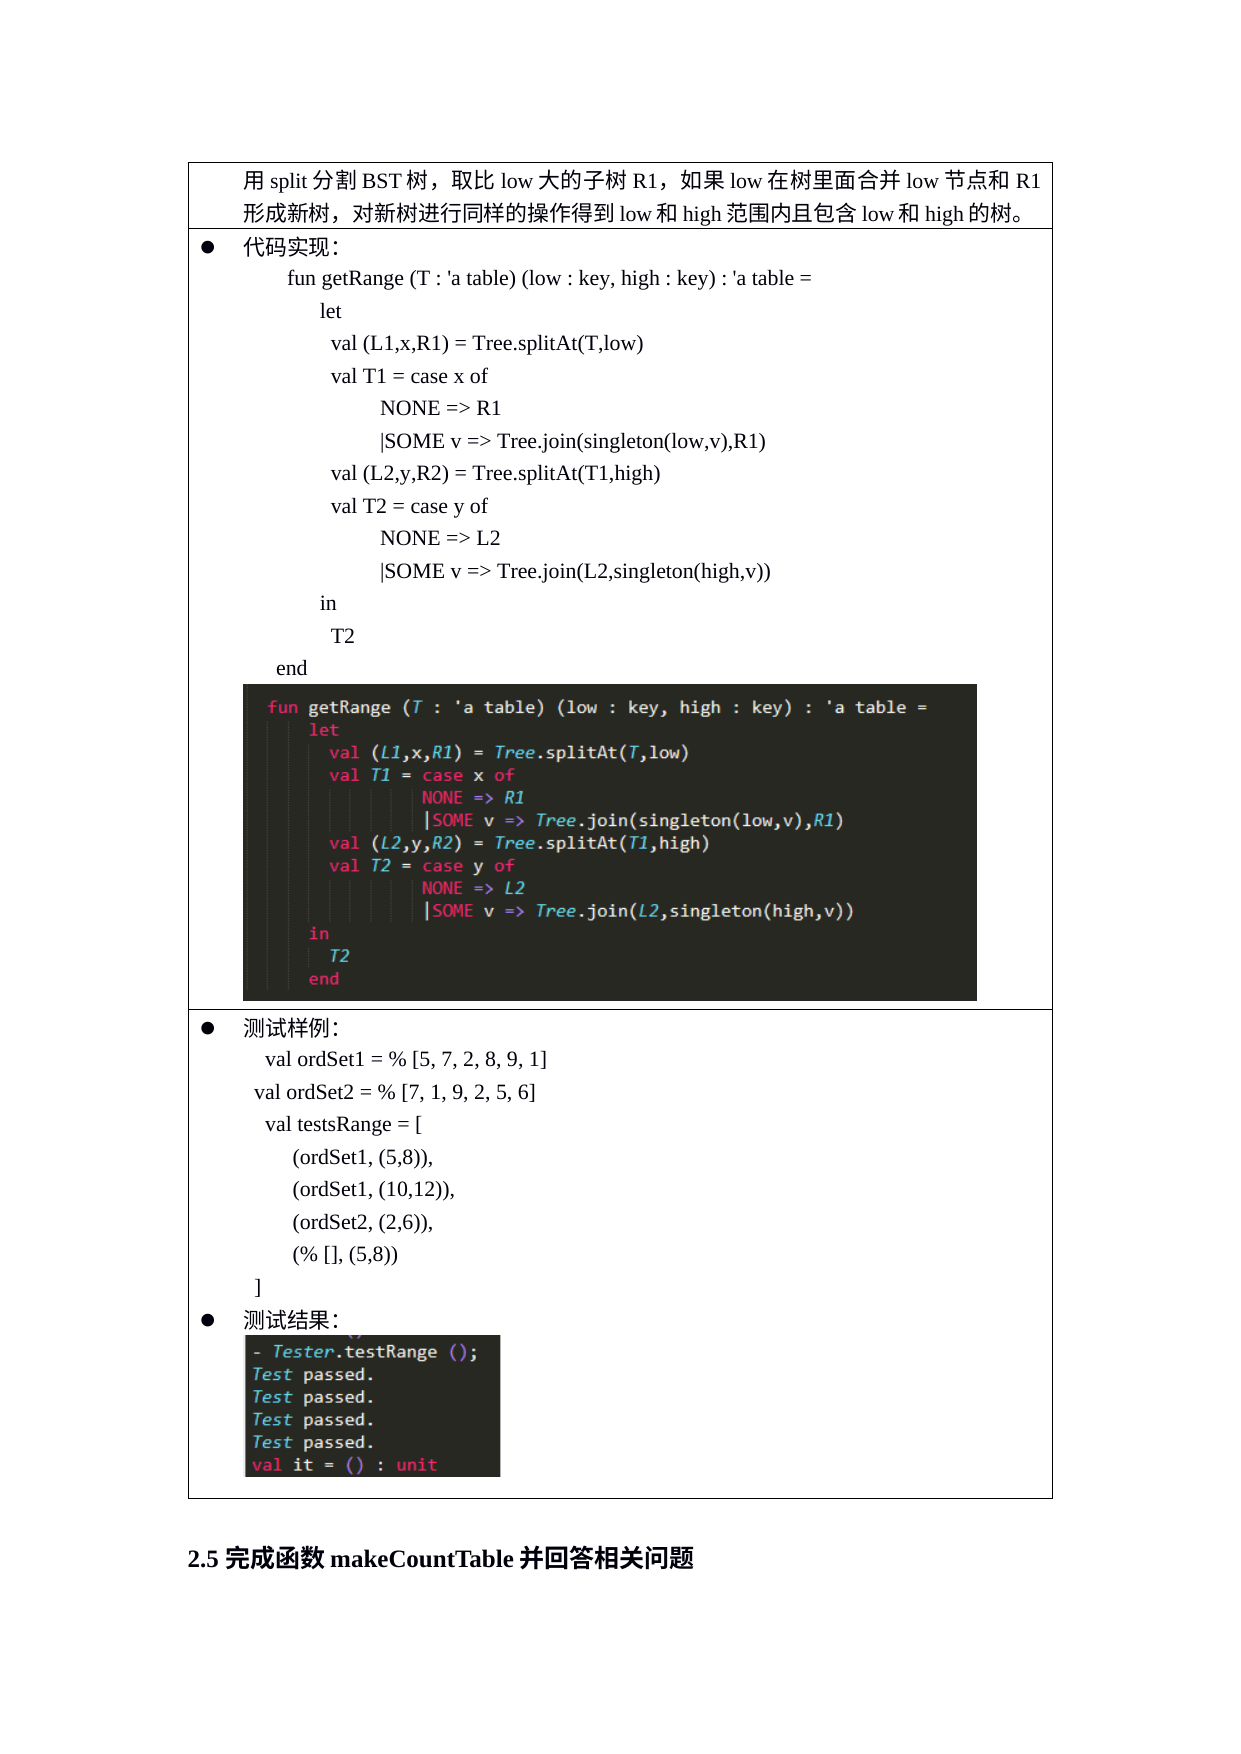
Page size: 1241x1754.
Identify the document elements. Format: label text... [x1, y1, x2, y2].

picture [243, 684, 977, 1001]
subtitle 2.5 完成函数makeCountTable并回答相关问题 [187, 1524, 1053, 1589]
picture [243, 1335, 501, 1477]
table_cell 测试样例： val ordSet1 = % [5, 7, 2, 8, 9, 1] val ordSet2 = % [7, 1, 9, 2, 5, 6] val testsRange = [ (ordSet1, (5,8)), (ordSet1, (10,12)), (ordSet2, (2,6)), (% [], (5,8)) ] 测试结果： [189, 1010, 1052, 1498]
table_cell 代码实现： fun getRange (T : 'a table) (low : key, high : key) : 'a table = let val (L1,x,R1) = Tree.splitAt(T,low) val T1 = case x of NONE => R1 |SOME v => Tree.join(singleton(low,v),R1) val (L2,y,R2) = Tree.splitAt(T1,high) val T2 = case y of NONE => L2 |SOME v => Tree.join(L2,singleton(high,v)) in T2 end [189, 229, 1052, 1009]
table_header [189, 163, 1052, 228]
